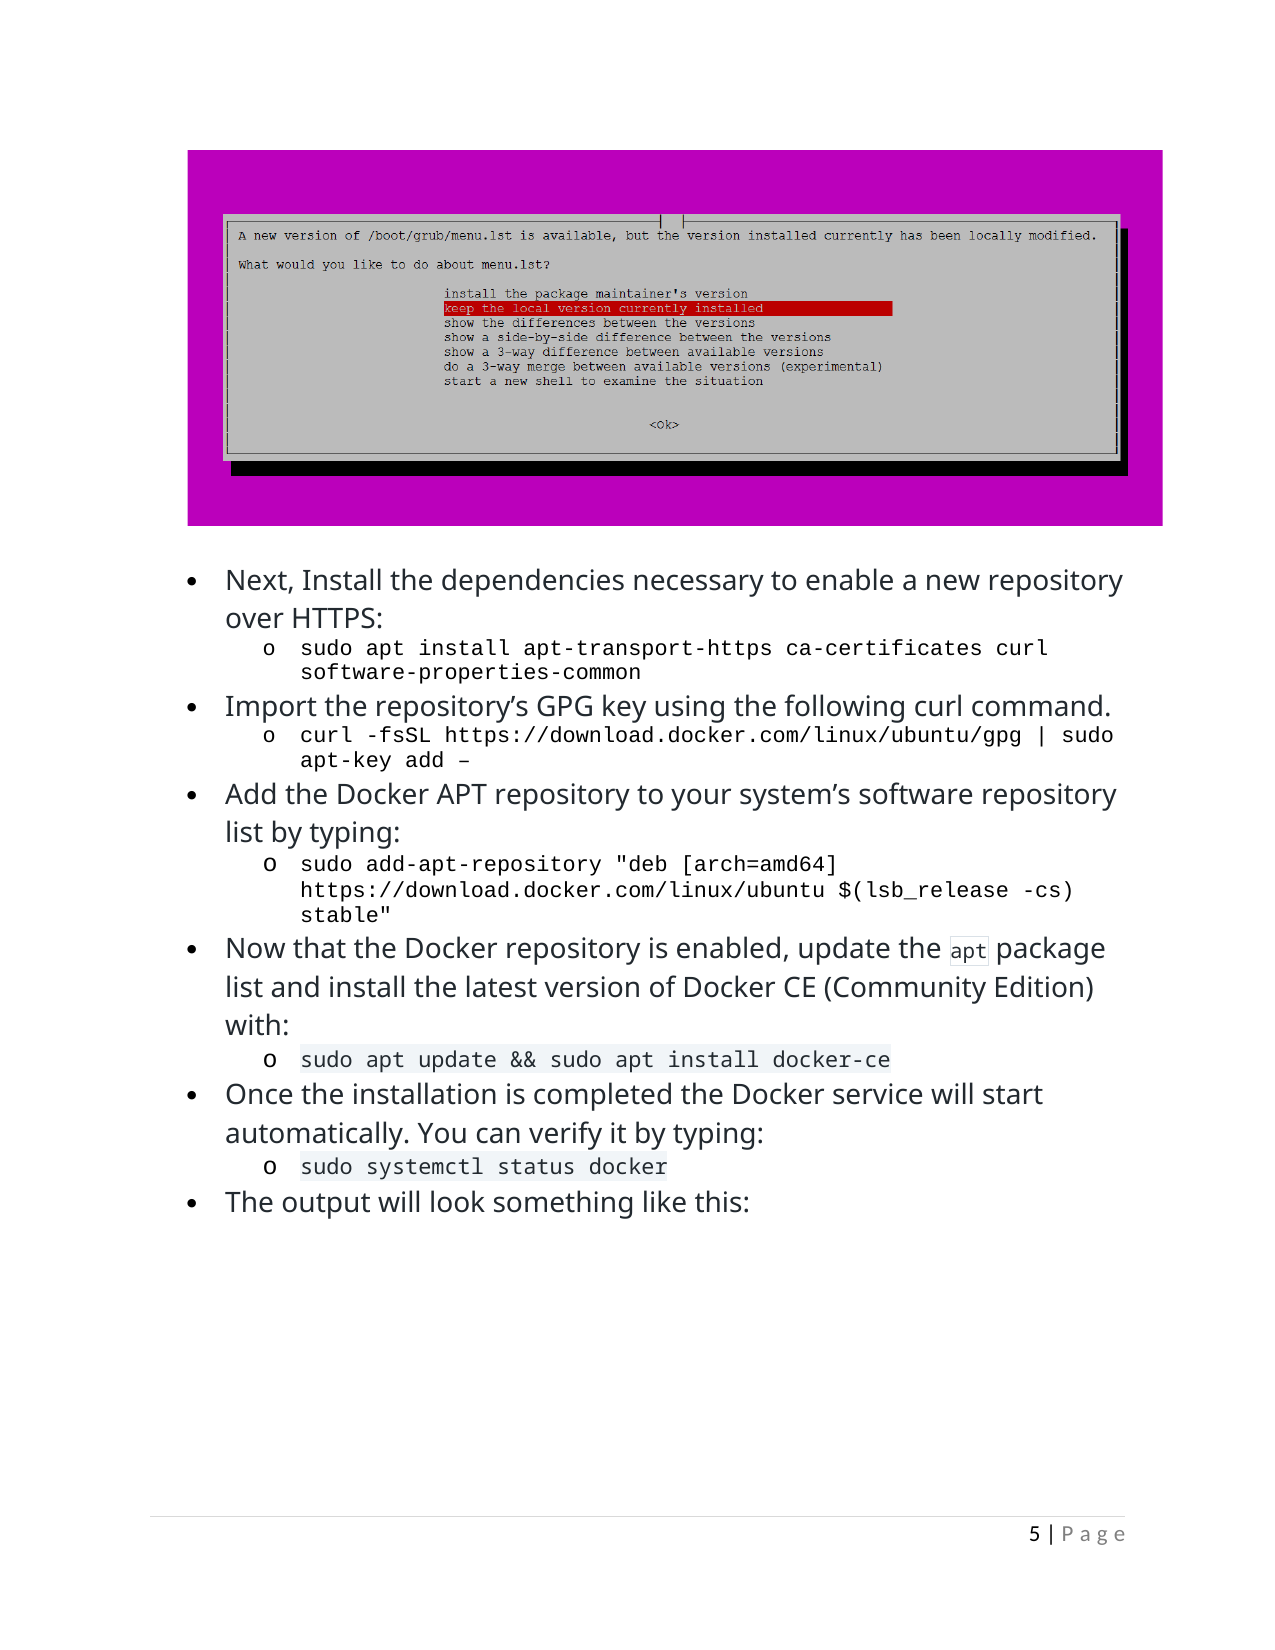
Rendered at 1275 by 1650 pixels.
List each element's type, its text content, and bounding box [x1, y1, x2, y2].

list Once the installation is completed the Docker service will start automatically. You can verify it by typing: [187, 1075, 1125, 1151]
list curl -fsSL https://download.docker.com/linux/ubuntu/gpg | sudo apt-key add – [262, 724, 1125, 774]
picture [187, 150, 1163, 526]
list sudo systemctl status docker [262, 1151, 1125, 1182]
list Import the repository’s GPG key using the following curl command. [187, 686, 1125, 724]
list Next, Install the dependencies necessary to enable a new repository over HTTPS: [187, 560, 1125, 637]
list Now that the Docker repository is enabled, update the apt package list and install the latest version of Docker CE (Community Edition) with: [187, 929, 1125, 1044]
list The output will look something like this: [187, 1182, 1125, 1221]
list sudo apt update && sudo apt install docker-ce [262, 1044, 1125, 1075]
list Add the Docker APT repository to your system’s software repository list by typing: [187, 774, 1125, 851]
list sudo add-apt-repository "deb [arch=amd64] https://download.docker.com/linux/ubuntu $(lsb_release -cs) stable" [262, 851, 1125, 929]
list sudo apt install apt-transport-https ca-certificates curl software-properties-common [262, 637, 1125, 686]
